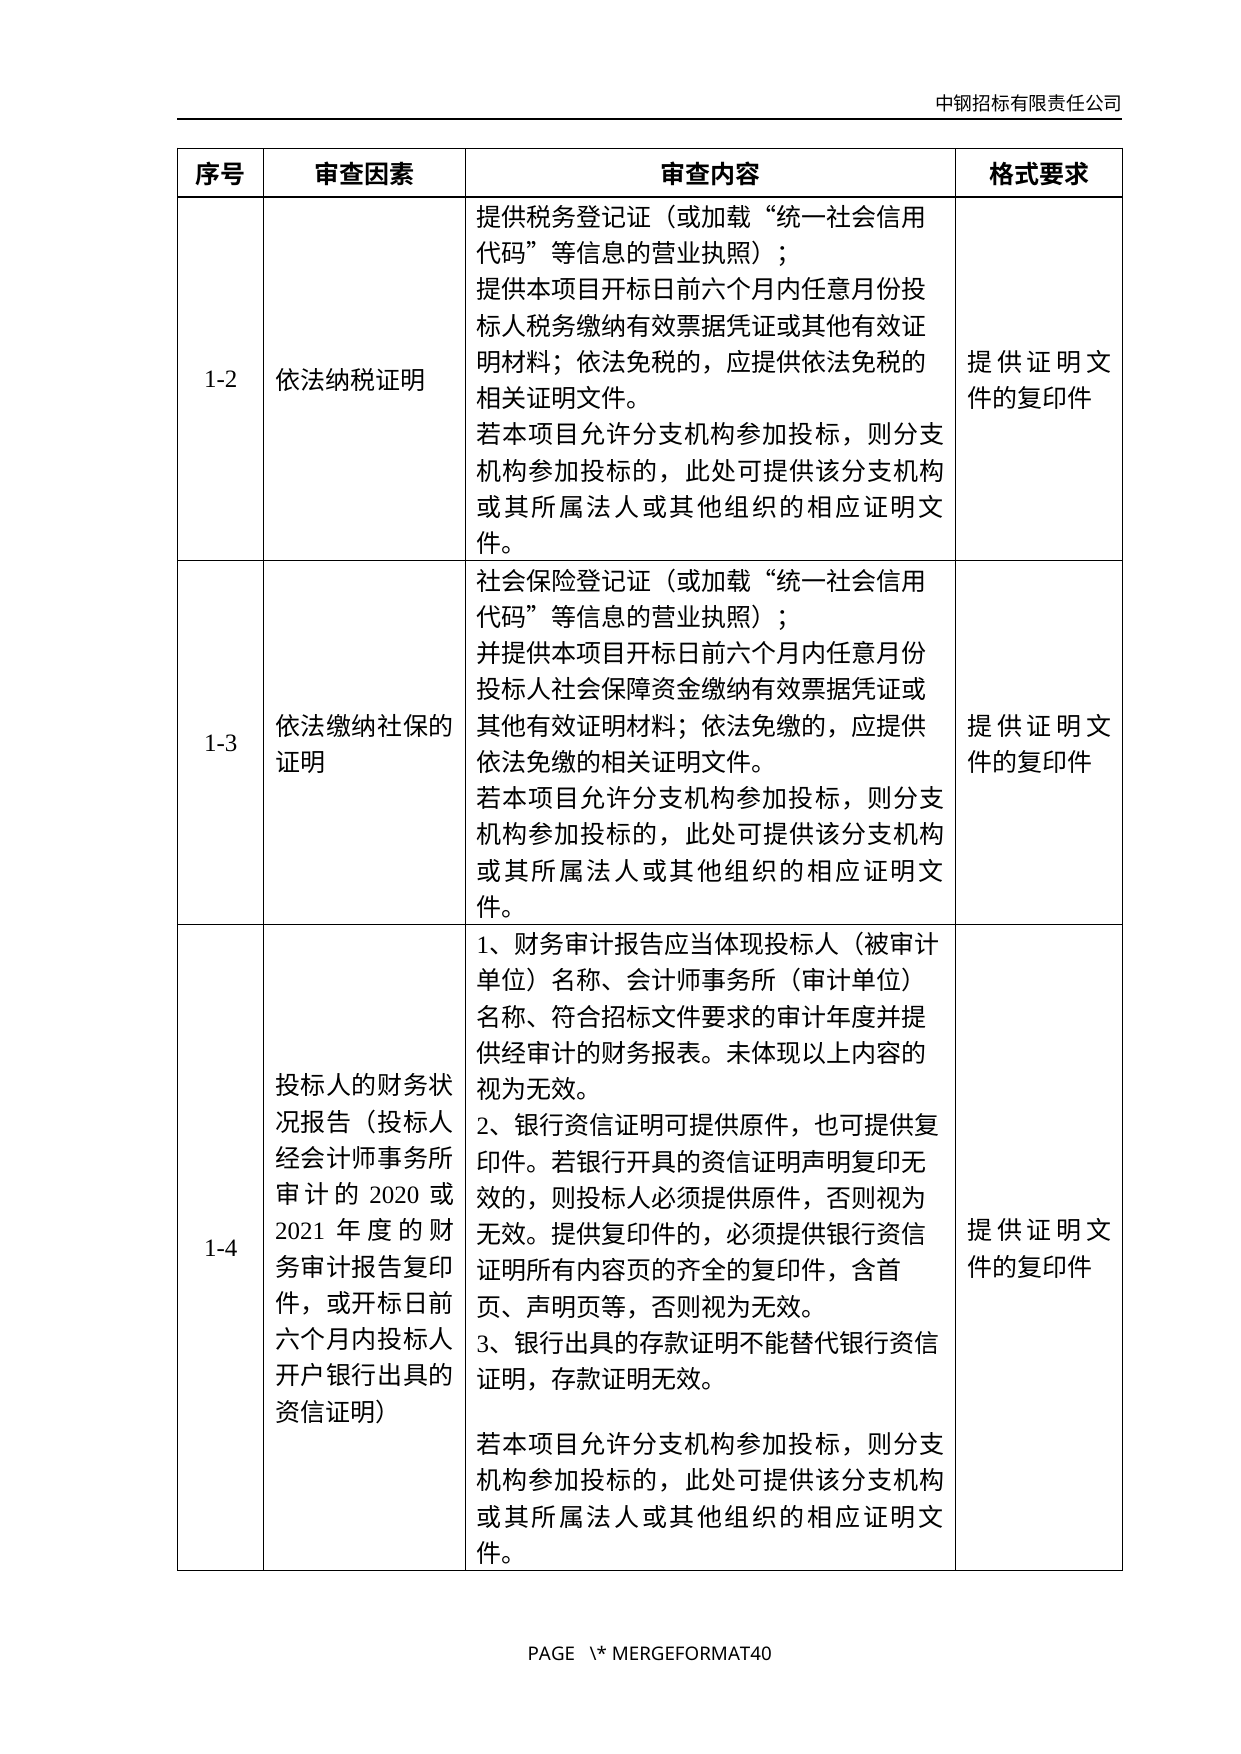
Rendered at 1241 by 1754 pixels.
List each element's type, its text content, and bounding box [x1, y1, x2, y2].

table_cell 1、财务审计报告应当体现投标人（被审计单位）名称、会计师事务所（审计单位）名称、符合招标文件要求的审计年度并提供经审计的财务报表。未体现以上内容的视为无效。 2、银行资信证明可提供原件，也可提供复印件。若银行开具的资信证明声明复印无效的，则投标人必须提供原件，否则视为无效。提供复印件的，必须提供银行资信证明所有内容页的齐全的复印件，含首页、声明页等，否则视为无效。 3、银行出具的存款证明不能替代银行资信证明，存款证明无效。 若本项目允许分支机构参加投标，则分支机构参加投标的，此处可提供该分支机构或其所属法人或其他组织的相应证明文件。 [466, 925, 955, 1569]
table_header 审查因素 [264, 149, 465, 196]
table_cell 投标人的财务状况报告（投标人经会计师事务所审计的2020或2021年度的财务审计报告复印件，或开标日前六个月内投标人开户银行出具的资信证明） [264, 925, 465, 1569]
table_header 序号 [178, 149, 263, 196]
table_cell 1-4 [178, 925, 263, 1569]
table_cell 提供证明文件的复印件 [956, 561, 1122, 923]
table_cell 提供税务登记证（或加载“统一社会信用代码”等信息的营业执照）； 提供本项目开标日前六个月内任意月份投标人税务缴纳有效票据凭证或其他有效证明材料；依法免税的，应提供依法免税的相关证明文件。 若本项目允许分支机构参加投标，则分支机构参加投标的，此处可提供该分支机构或其所属法人或其他组织的相应证明文件。 [466, 198, 955, 560]
table_cell 1-3 [178, 561, 263, 923]
table_cell 社会保险登记证（或加载“统一社会信用代码”等信息的营业执照）； 并提供本项目开标日前六个月内任意月份投标人社会保障资金缴纳有效票据凭证或其他有效证明材料；依法免缴的，应提供依法免缴的相关证明文件。 若本项目允许分支机构参加投标，则分支机构参加投标的，此处可提供该分支机构或其所属法人或其他组织的相应证明文件。 [466, 561, 955, 923]
table_header 格式要求 [956, 149, 1122, 196]
table_cell 依法缴纳社保的证明 [264, 561, 465, 923]
table_cell 依法纳税证明 [264, 198, 465, 560]
table_cell 1-2 [178, 198, 263, 560]
table_cell 提供证明文件的复印件 [956, 198, 1122, 560]
table_cell 提供证明文件的复印件 [956, 925, 1122, 1569]
table_header 审查内容 [466, 149, 955, 196]
